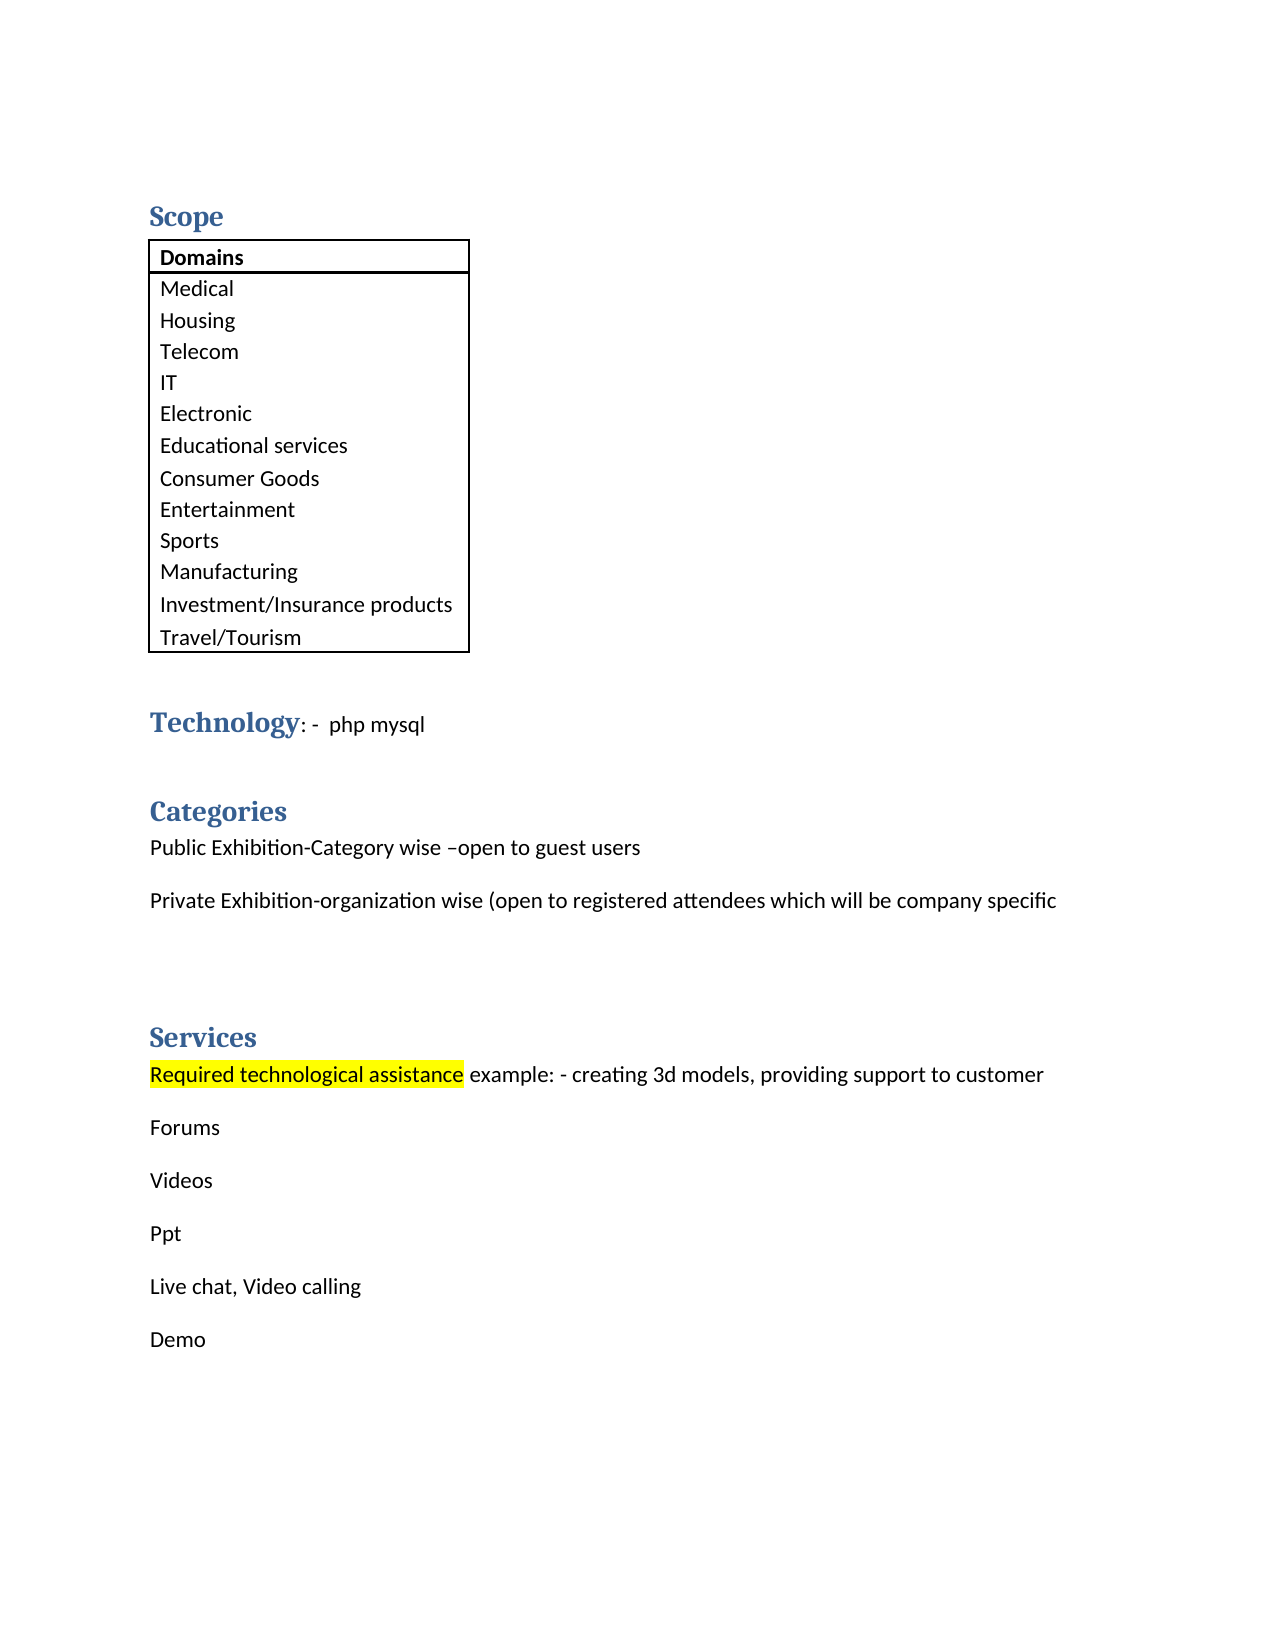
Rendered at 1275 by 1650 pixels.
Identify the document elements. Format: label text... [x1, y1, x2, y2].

table_cell Educational services [150, 428, 468, 459]
text Live chat, Video calling [150, 1272, 1125, 1300]
table_cell Housing [150, 303, 468, 334]
table_cell Investment/Insurance products [150, 585, 468, 618]
table_cell Consumer Goods [150, 459, 468, 492]
table_cell IT [150, 365, 468, 396]
table_cell Electronic [150, 396, 468, 428]
table_cell Sports [150, 523, 468, 554]
table_cell Medical [150, 274, 468, 303]
text Forums [150, 1113, 1125, 1141]
table_cell Telecom [150, 334, 468, 365]
text Demo [150, 1325, 1125, 1353]
text Ppt [150, 1219, 1125, 1247]
subtitle Scope [150, 200, 1125, 233]
text Required technological assistance example: - creating 3d models, providing support to customer [464, 1060, 1125, 1088]
table_header Domains [150, 241, 468, 271]
text Private Exhibition-organization wise (open to registered attendees which will be company specific [150, 886, 1125, 914]
text Public Exhibition-Category wise –open to guest users [150, 833, 1125, 861]
table_cell Entertainment [150, 492, 468, 523]
subtitle Categories [150, 795, 1125, 828]
table_cell Travel/Tourism [150, 618, 468, 651]
text Videos [150, 1166, 1125, 1194]
table_cell Manufacturing [150, 554, 468, 585]
text Technology: - php mysql [150, 706, 1125, 740]
subtitle Services [150, 1021, 1125, 1055]
